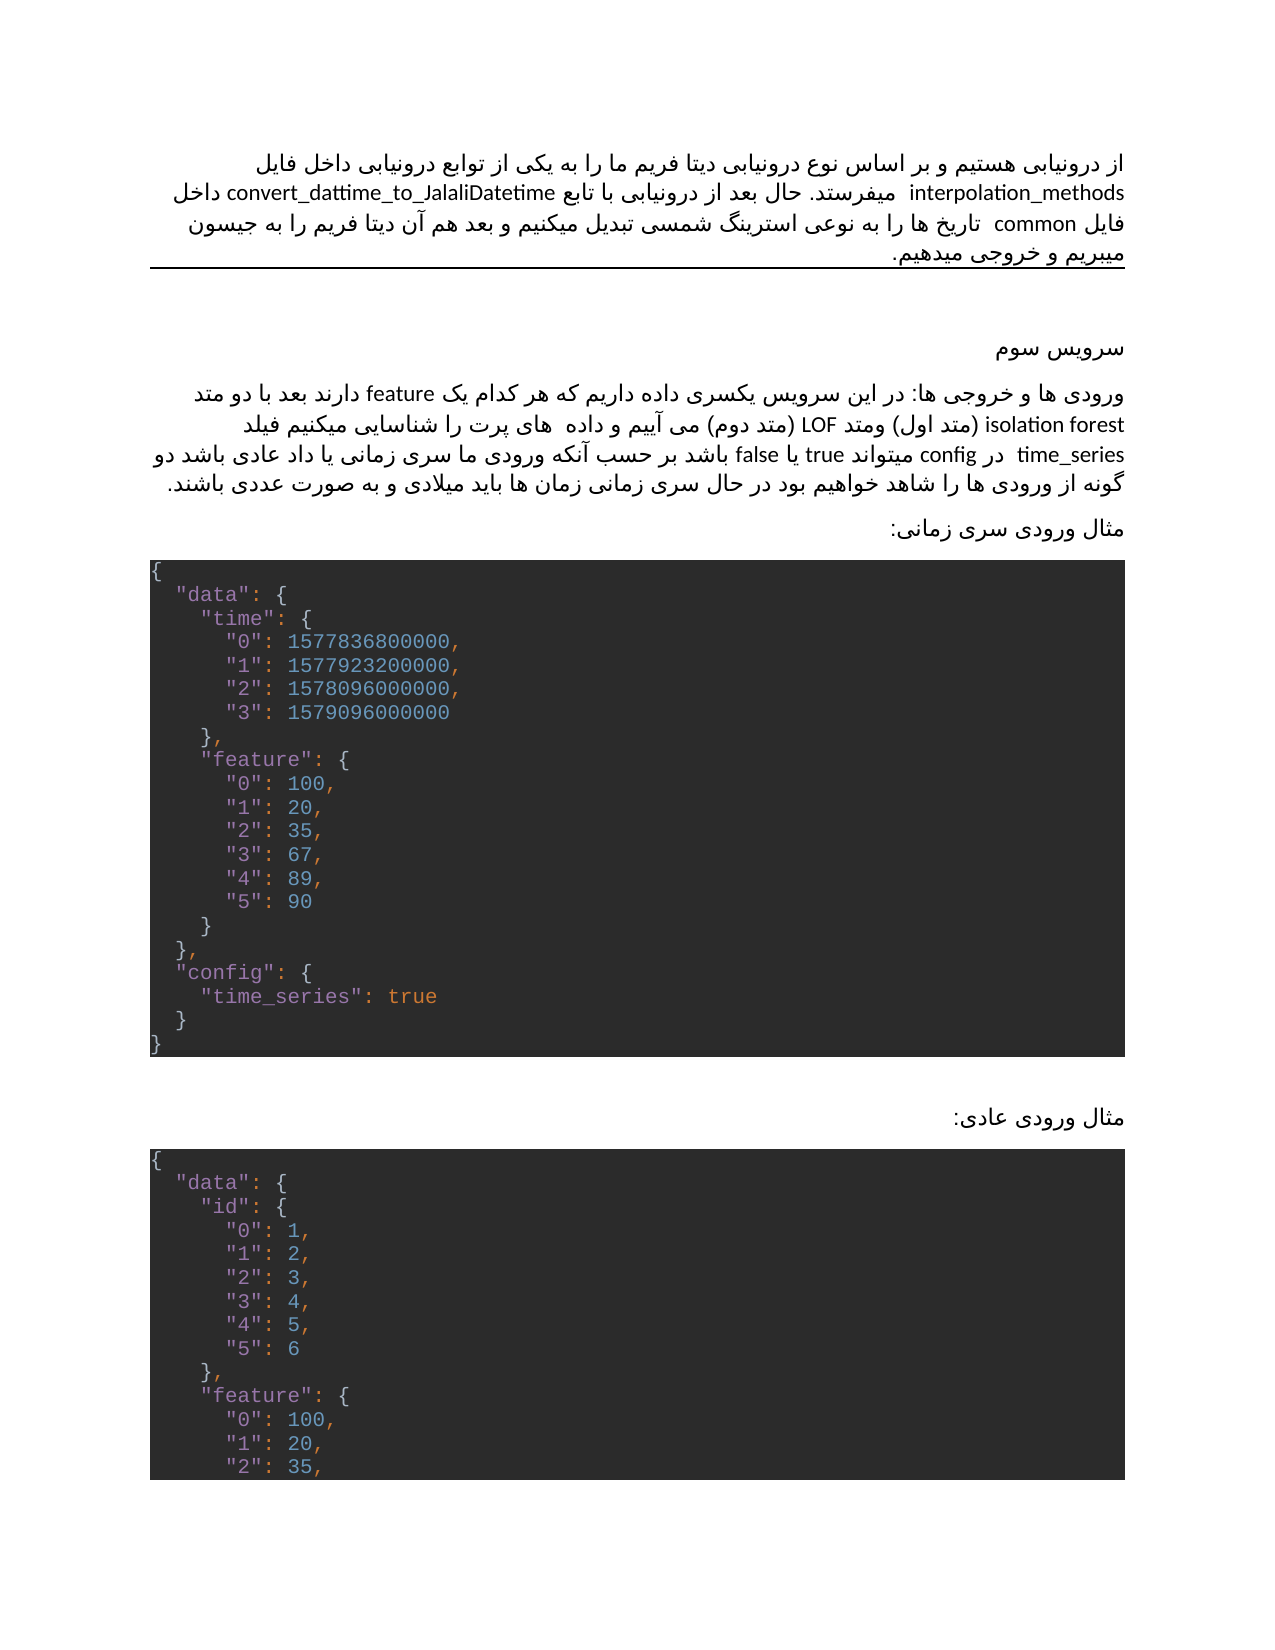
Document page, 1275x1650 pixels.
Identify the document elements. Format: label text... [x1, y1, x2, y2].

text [150, 150, 1125, 267]
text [150, 1149, 1125, 1480]
text سرویس سوم [150, 334, 1125, 361]
text مثال ورودی عادی: [150, 1104, 1125, 1130]
text { "data": { "time": { "0": 1577836800000, "1": 1577923200000, "2": 1578096000000, "3": 1579096000000 }, "feature": { "0": 100, "1": 20, "2": 35, "3": 67, "4": 89, "5": 90 } }, "config": { "time_series": true } } [150, 560, 1125, 1057]
text مثال ورودی سری زمانی: [150, 515, 1125, 541]
text ورودی ها و خروجی ها: در این سرویس یکسری داده داریم که هر کدام یک feature دارند بعد با دو متد isolation forest (متد اول) ومتد LOF (متد دوم) می آییم و داده های پرت را شناسایی میکنیم فیلد time_series در config میتواند true یا false باشد بر حسب آنکه ورودی ما سری زمانی یا داد عادی باشد دو گونه از ورودی ها را شاهد خواهیم بود در حال سری زمانی زمان ها باید میلادی و به صورت عددی باشند. [150, 379, 1125, 496]
